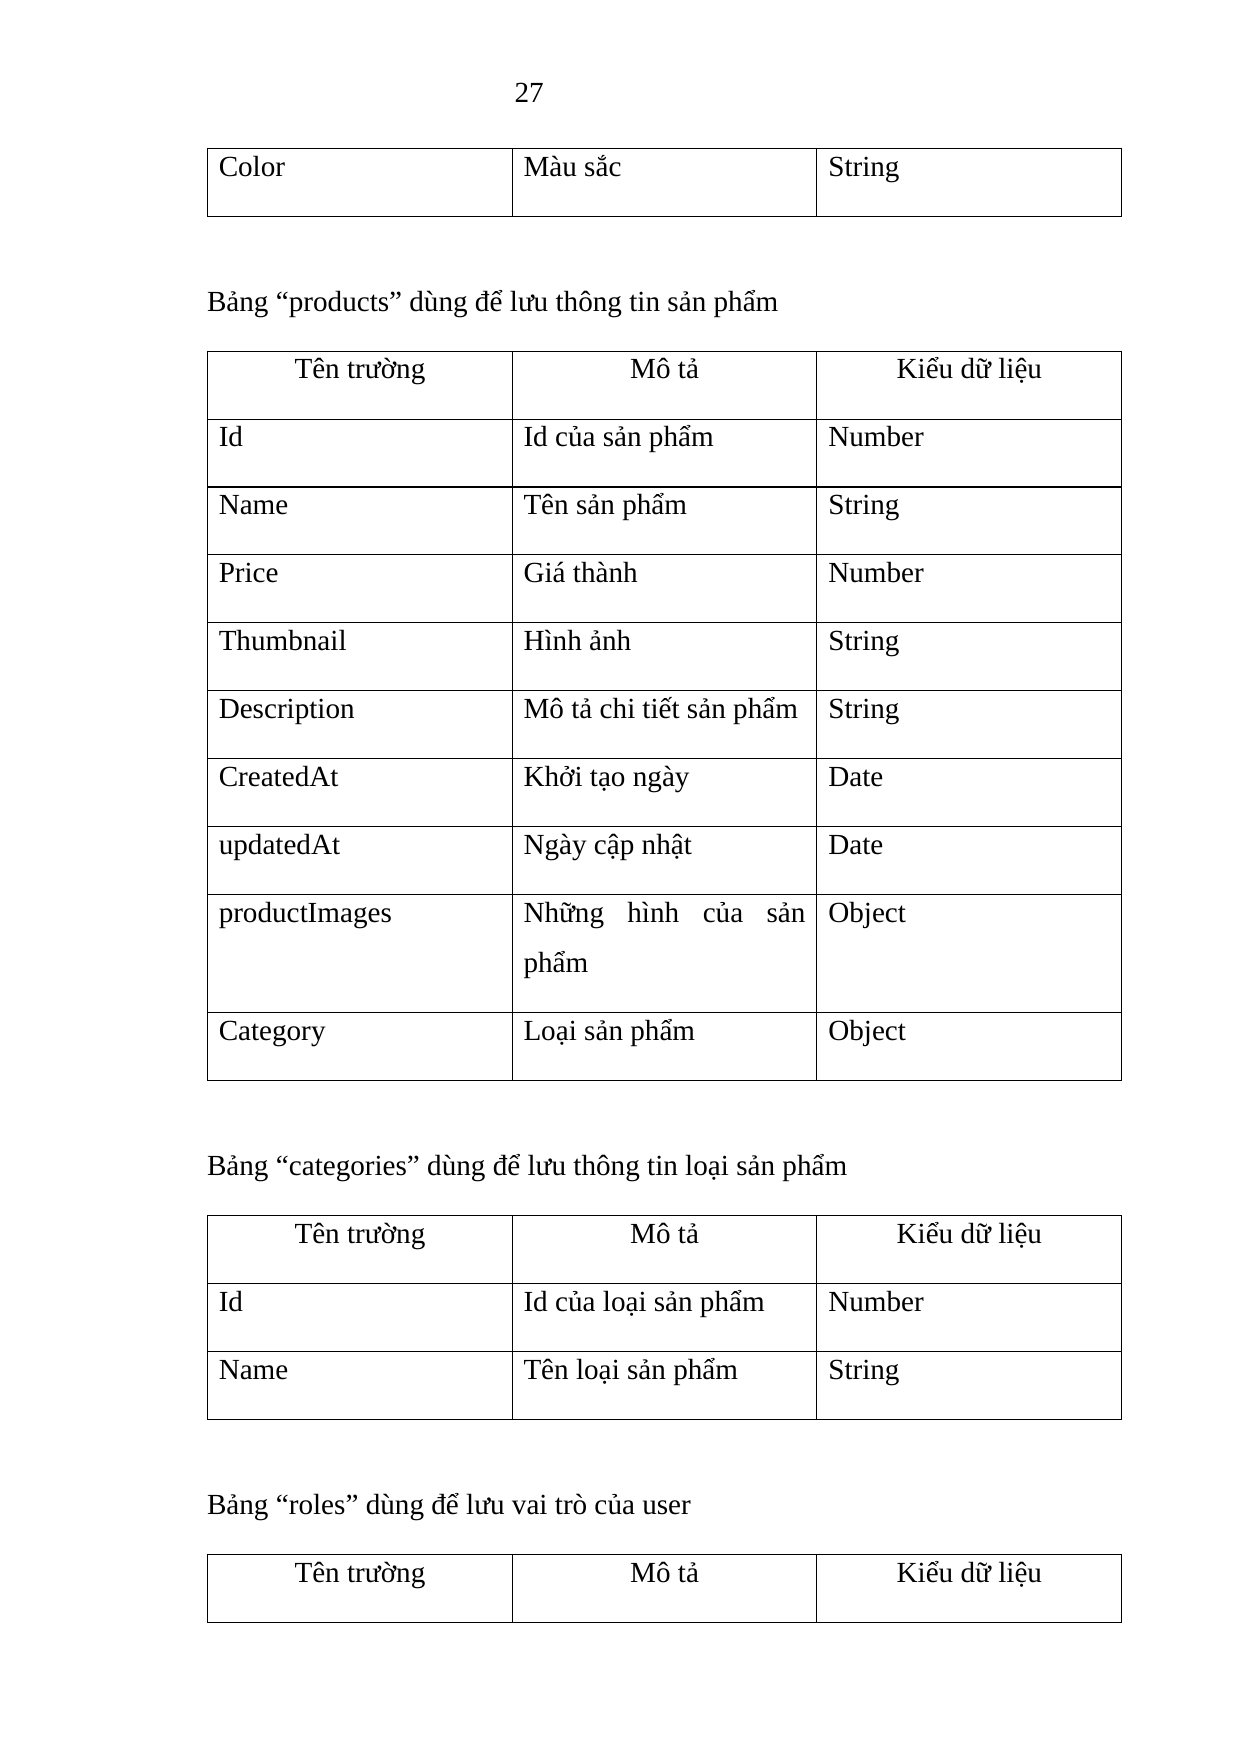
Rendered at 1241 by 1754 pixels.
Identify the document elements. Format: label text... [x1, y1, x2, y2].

text Bảng “roles” dùng để lưu vai trò của user [207, 1487, 1122, 1520]
table_cell String [817, 623, 1121, 690]
table_cell String [817, 488, 1121, 554]
table_header Kiểu dữ liệu [817, 352, 1121, 418]
table_header Tên trường [208, 1555, 512, 1622]
table_cell CreatedAt [208, 759, 512, 826]
table_cell Name [208, 1352, 512, 1419]
table_cell Price [208, 555, 512, 622]
table_cell updatedAt [208, 827, 512, 894]
table_cell Id của loại sản phẩm [513, 1284, 816, 1351]
text Bảng “categories” dùng để lưu thông tin loại sản phẩm [207, 1148, 1122, 1182]
table_cell Id [208, 1284, 512, 1351]
table_header Mô tả [513, 1555, 816, 1622]
table_cell Description [208, 691, 512, 758]
table_cell Id [208, 420, 512, 486]
text Bảng “products” dùng để lưu thông tin sản phẩm [207, 284, 1122, 317]
table_header Tên trường [208, 352, 512, 418]
table_cell Category [208, 1013, 512, 1080]
table_header Kiểu dữ liệu [817, 1555, 1121, 1622]
table_cell Tên sản phẩm [513, 488, 816, 554]
table_header Kiểu dữ liệu [817, 1216, 1121, 1283]
table_cell String [817, 1352, 1121, 1419]
table_cell String [817, 691, 1121, 758]
table_cell Color [208, 149, 512, 216]
table_cell Hình ảnh [513, 623, 816, 690]
table_cell Giá thành [513, 555, 816, 622]
table_cell Loại sản phẩm [513, 1013, 816, 1080]
table_header Mô tả [513, 1216, 816, 1283]
table_cell productImages [208, 895, 512, 1012]
table_header Tên trường [208, 1216, 512, 1283]
table_cell Ngày cập nhật [513, 827, 816, 894]
table_cell Name [208, 488, 512, 554]
table_cell Date [817, 759, 1121, 826]
table_cell Number [817, 420, 1121, 486]
table_cell Màu sắc [513, 149, 816, 216]
table_cell Number [817, 1284, 1121, 1351]
table_cell Mô tả chi tiết sản phẩm [513, 691, 816, 758]
table_cell Id của sản phẩm [513, 420, 816, 486]
table_cell Number [817, 555, 1121, 622]
table_cell Object [817, 895, 1121, 1012]
table_header Mô tả [513, 352, 816, 418]
table_cell String [817, 149, 1121, 216]
table_cell Object [817, 1013, 1121, 1080]
table_cell Tên loại sản phẩm [513, 1352, 816, 1419]
table_cell Những hình của sản phẩm [513, 895, 816, 1012]
table_cell Khởi tạo ngày [513, 759, 816, 826]
table_cell Date [817, 827, 1121, 894]
table_cell Thumbnail [208, 623, 512, 690]
